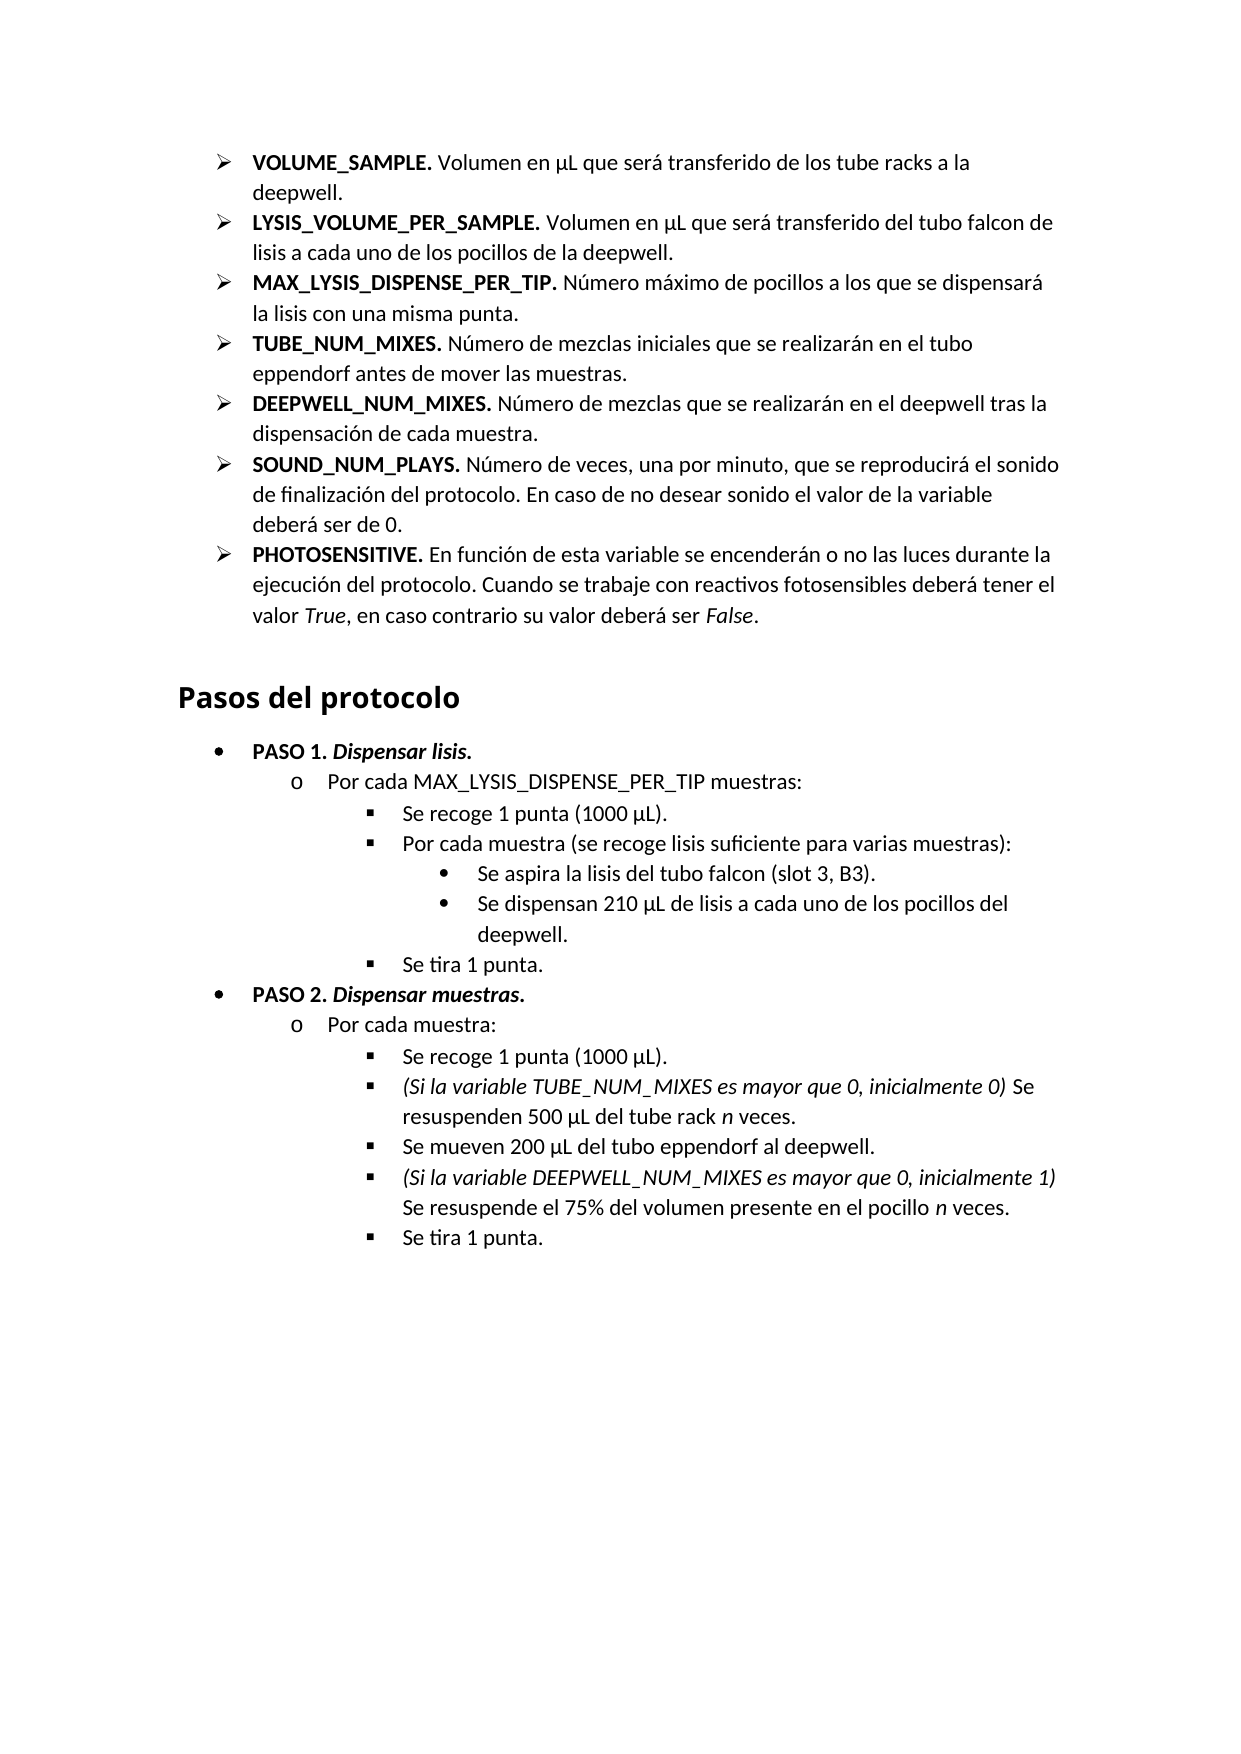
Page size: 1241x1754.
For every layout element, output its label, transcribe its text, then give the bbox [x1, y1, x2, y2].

list TUBE_NUM_MIXES. Número de mezclas iniciales que se realizarán en el tubo eppendorf antes de mover las muestras. [215, 329, 1063, 387]
list Se tira 1 punta. [365, 950, 1063, 978]
list LYSIS_VOLUME_PER_SAMPLE. Volumen en μL que será transferido del tubo falcon de lisis a cada uno de los pocillos de la deepwell. [215, 208, 1063, 266]
list Por cada MAX_LYSIS_DISPENSE_PER_TIP muestras: [290, 767, 1063, 797]
list Por cada muestra: [290, 1010, 1063, 1039]
list Se mueven 200 μL del tubo eppendorf al deepwell. [365, 1132, 1063, 1161]
list PHOTOSENSITIVE. En función de esta variable se encenderán o no las luces durante la ejecución del protocolo. Cuando se trabaje con reactivos fotosensibles deberá tener el valor True, en caso contrario su valor deberá ser False. [215, 540, 1063, 629]
text Pasos del protocolo [177, 678, 1063, 717]
list Se tira 1 punta. [365, 1223, 1063, 1251]
list Por cada muestra (se recoge lisis suficiente para varias muestras): [365, 829, 1063, 857]
list PASO 1. Dispensar lisis. [215, 737, 1063, 765]
list PASO 2. Dispensar muestras. [215, 980, 1063, 1008]
list (Si la variable DEEPWELL_NUM_MIXES es mayor que 0, inicialmente 1) Se resuspende el 75% del volumen presente en el pocillo n veces. [365, 1163, 1063, 1221]
list MAX_LYSIS_DISPENSE_PER_TIP. Número máximo de pocillos a los que se dispensará la lisis con una misma punta. [215, 268, 1063, 327]
list DEEPWELL_NUM_MIXES. Número de mezclas que se realizarán en el deepwell tras la dispensación de cada muestra. [215, 389, 1063, 447]
list Se dispensan 210 μL de lisis a cada uno de los pocillos del deepwell. [440, 889, 1063, 948]
list Se aspira la lisis del tubo falcon (slot 3, B3). [440, 859, 1063, 887]
list Se recoge 1 punta (1000 μL). [365, 1042, 1063, 1070]
list Se recoge 1 punta (1000 μL). [365, 799, 1063, 827]
list SOUND_NUM_PLAYS. Número de veces, una por minuto, que se reproducirá el sonido de finalización del protocolo. En caso de no desear sonido el valor de la variable deberá ser de 0. [215, 450, 1063, 538]
list (Si la variable TUBE_NUM_MIXES es mayor que 0, inicialmente 0) Se resuspenden 500 μL del tube rack n veces. [365, 1072, 1063, 1130]
list VOLUME_SAMPLE. Volumen en μL que será transferido de los tube racks a la deepwell. [215, 148, 1063, 206]
